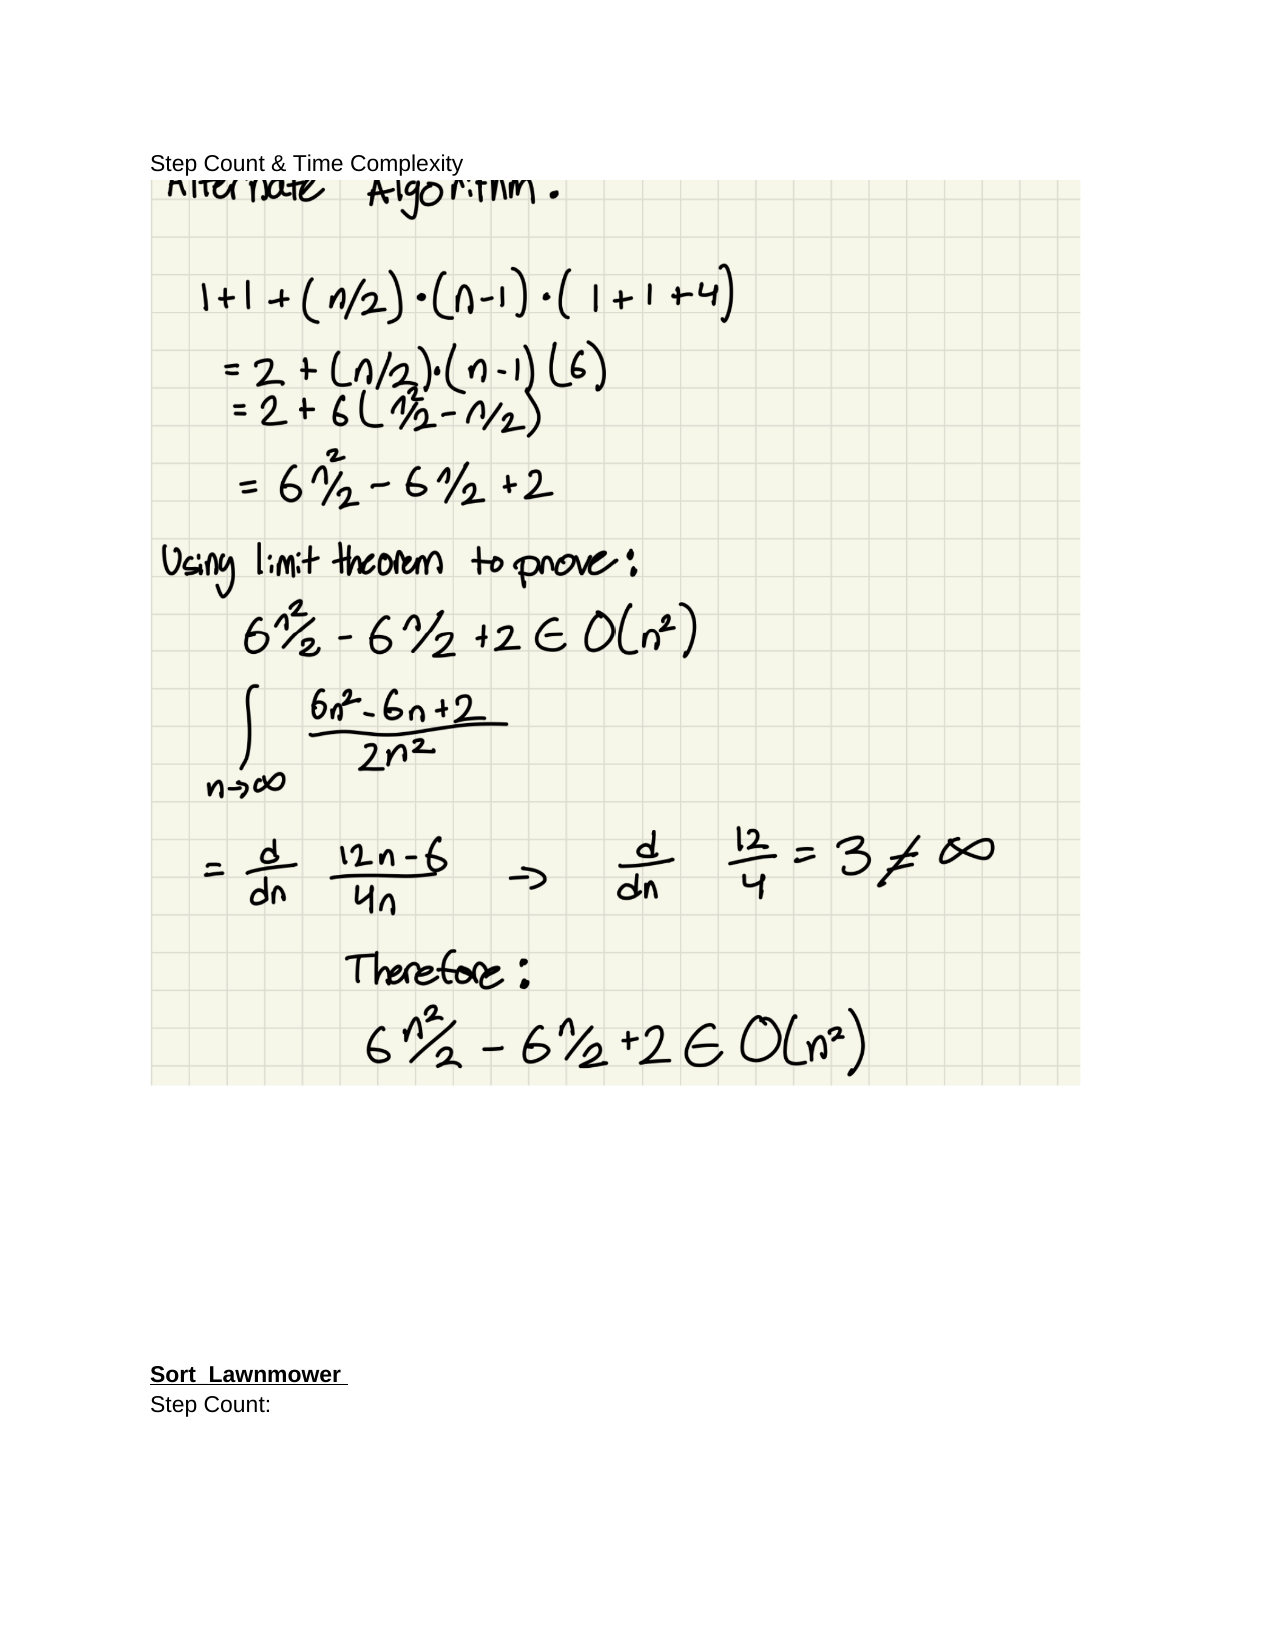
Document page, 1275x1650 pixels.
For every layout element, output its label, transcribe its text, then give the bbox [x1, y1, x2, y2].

text Step Count & Time Complexity [150, 150, 1125, 176]
text Step Count: [150, 1391, 1125, 1417]
text Sort_Lawnmower [150, 1361, 1125, 1387]
picture [150, 180, 1081, 1086]
